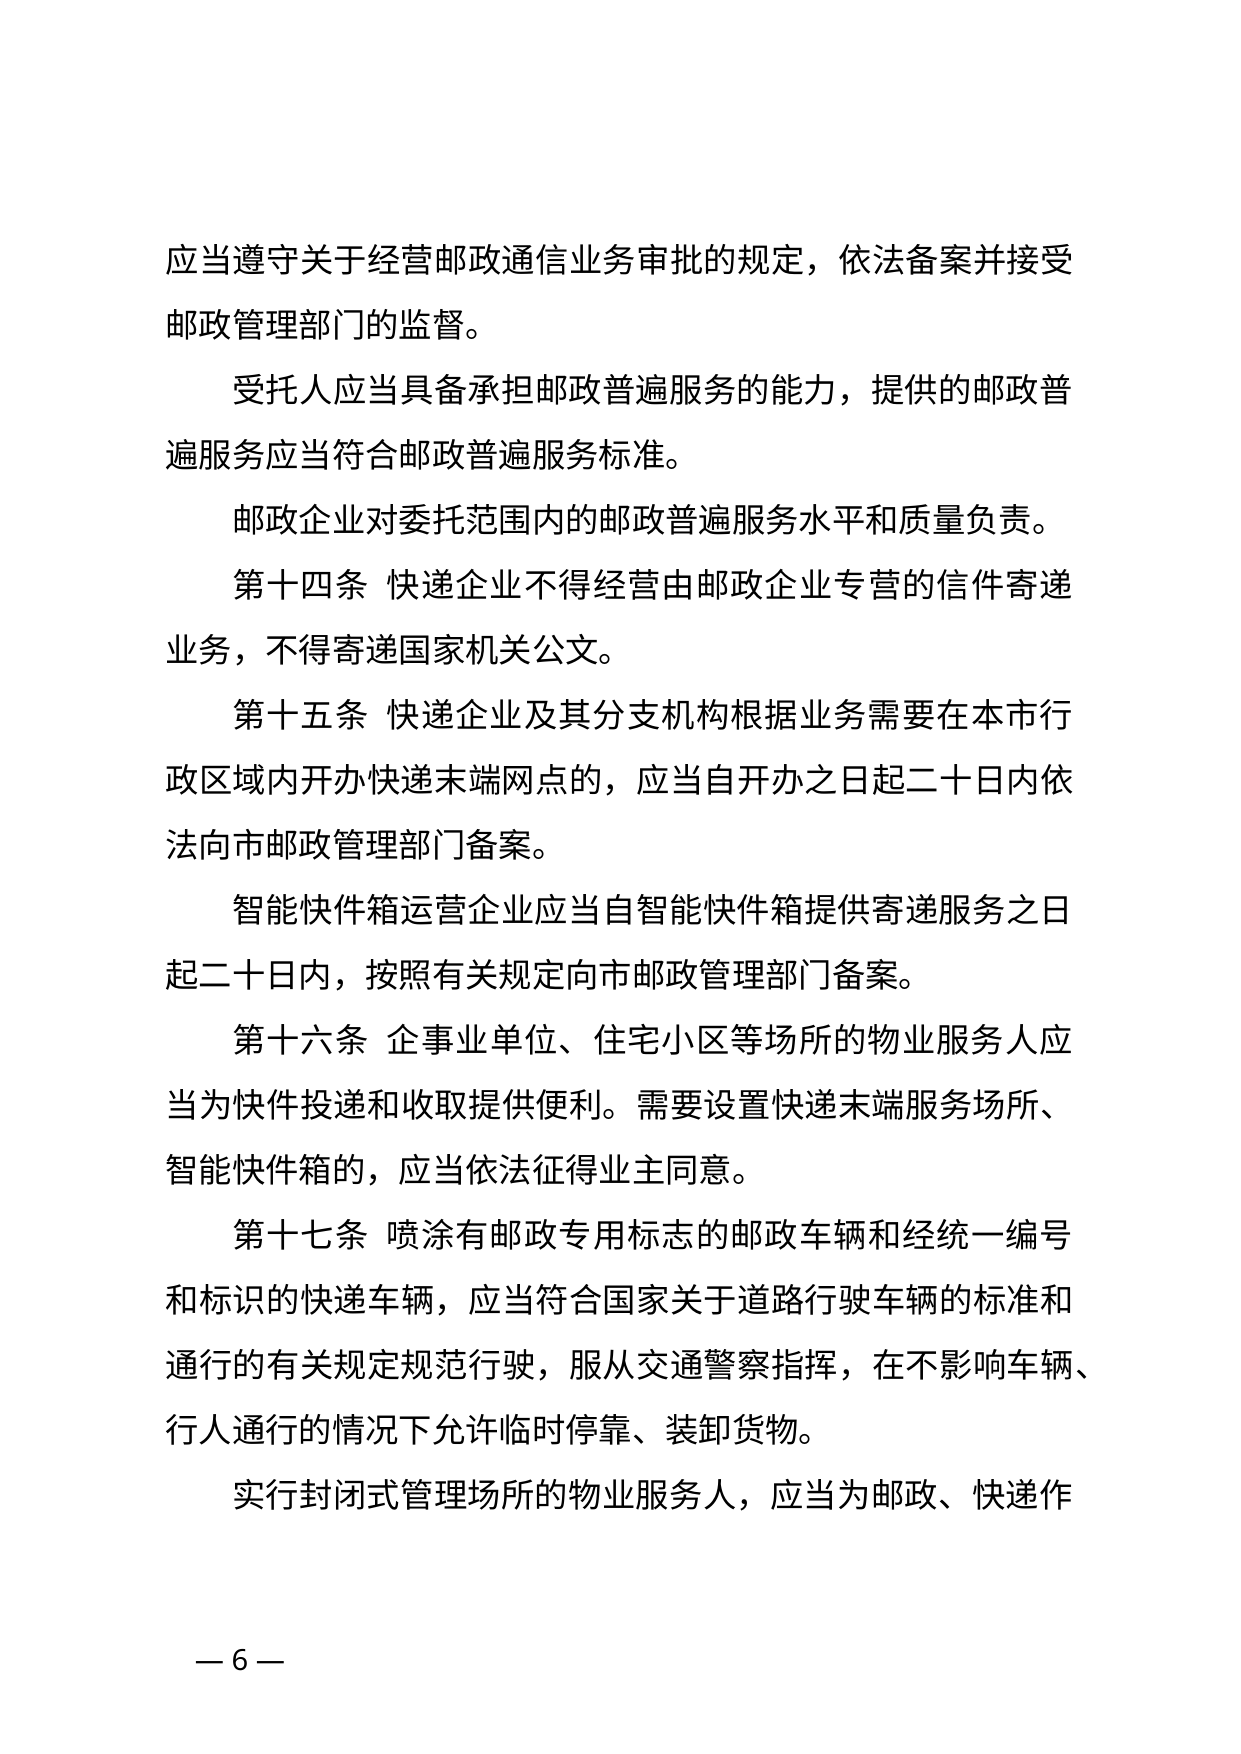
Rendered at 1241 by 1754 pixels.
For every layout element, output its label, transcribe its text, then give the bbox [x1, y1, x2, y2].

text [165, 226, 1075, 356]
text 第十六条 企事业单位、住宅小区等场所的物业服务人应当为快件投递和收取提供便利。需要设置快递末端服务场所、智能快件箱的，应当依法征得业主同意。 [165, 1006, 1075, 1201]
text 第十四条 快递企业不得经营由邮政企业专营的信件寄递业务，不得寄递国家机关公文。 [165, 551, 1075, 681]
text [165, 1461, 1075, 1526]
text 受托人应当具备承担邮政普遍服务的能力，提供的邮政普遍服务应当符合邮政普遍服务标准。 [165, 356, 1075, 486]
text 邮政企业对委托范围内的邮政普遍服务水平和质量负责。 [165, 486, 1075, 551]
text 智能快件箱运营企业应当自智能快件箱提供寄递服务之日起二十日内，按照有关规定向市邮政管理部门备案。 [165, 876, 1075, 1006]
text 第十七条 喷涂有邮政专用标志的邮政车辆和经统一编号和标识的快递车辆，应当符合国家关于道路行驶车辆的标准和通行的有关规定规范行驶，服从交通警察指挥，在不影响车辆、行人通行的情况下允许临时停靠、装卸货物。 [165, 1201, 1075, 1461]
text 第十五条 快递企业及其分支机构根据业务需要在本市行政区域内开办快递末端网点的，应当自开办之日起二十日内依法向市邮政管理部门备案。 [165, 681, 1075, 876]
